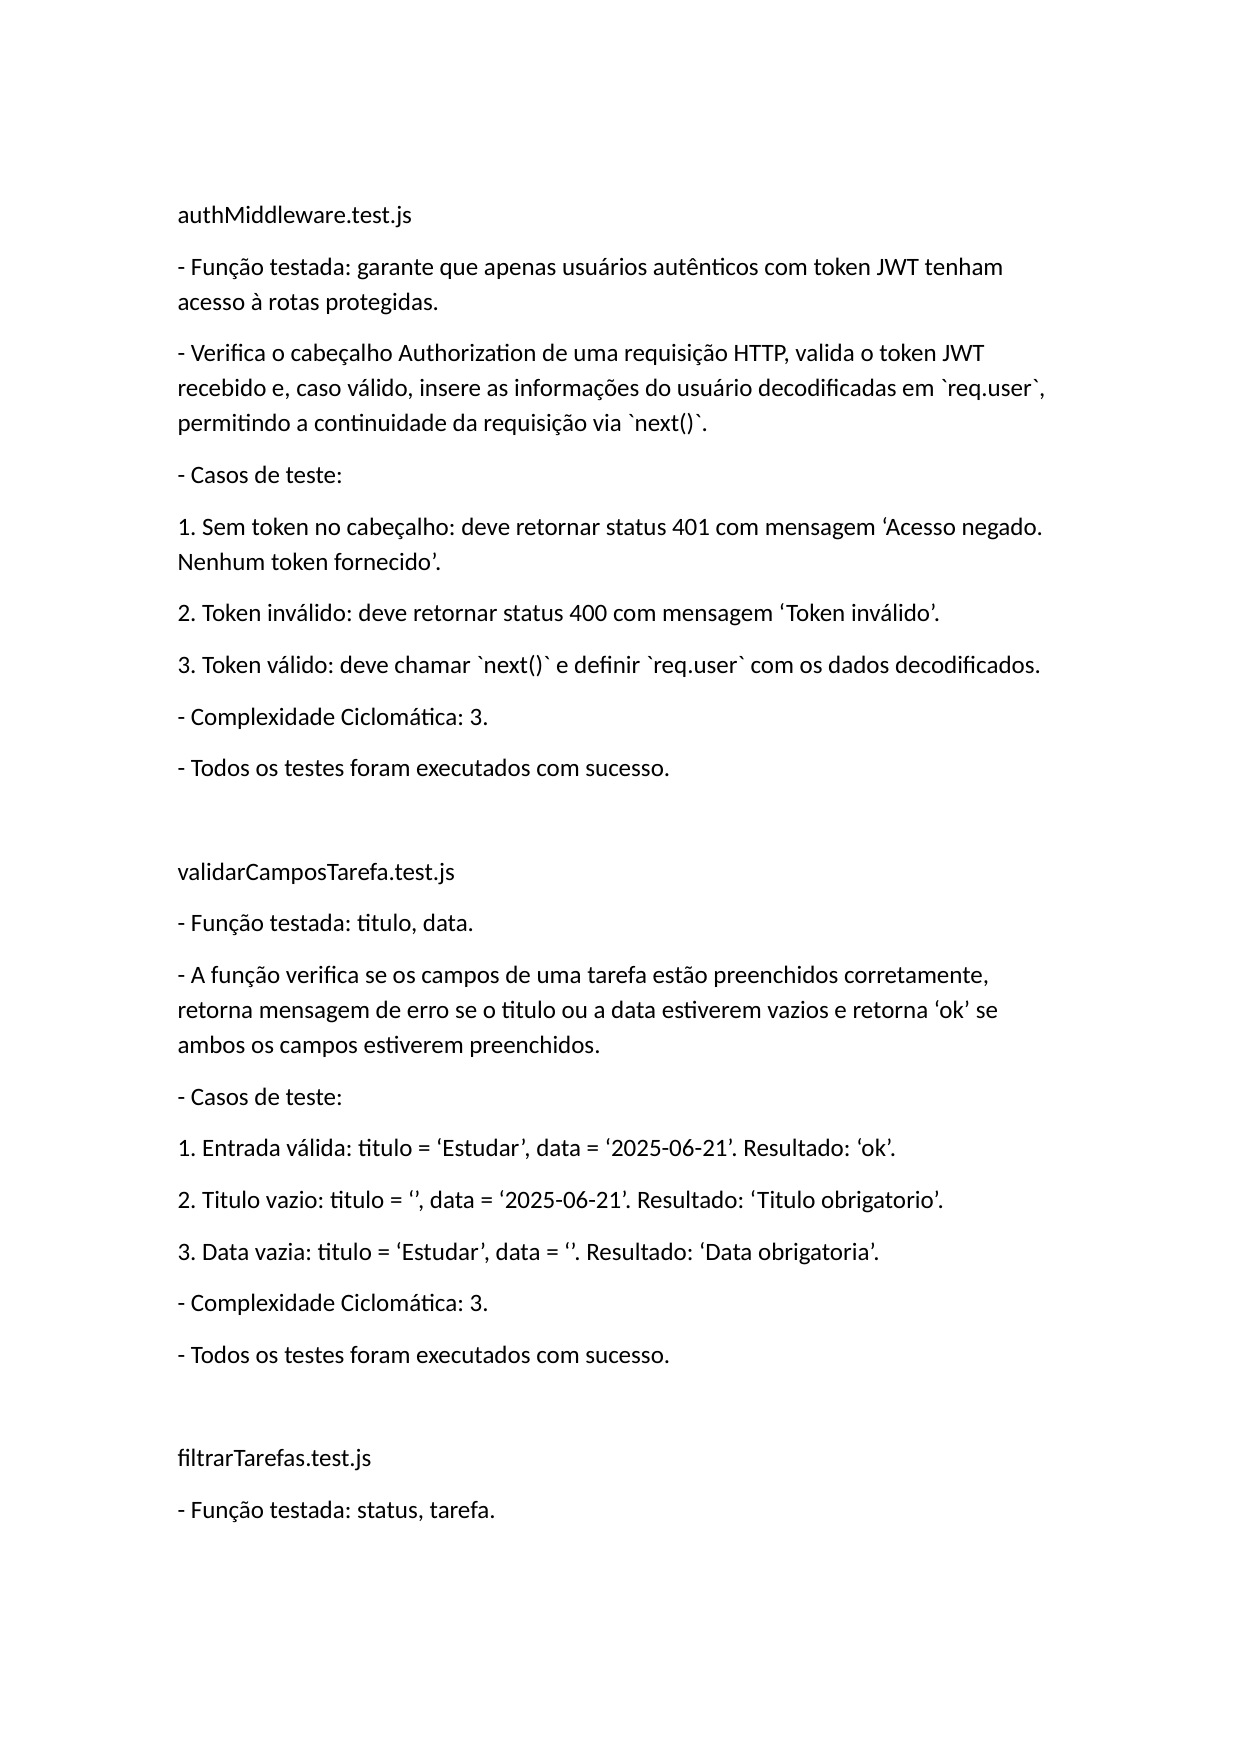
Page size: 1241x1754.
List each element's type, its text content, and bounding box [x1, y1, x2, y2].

text 1. Entrada válida: titulo = ‘Estudar’, data = ‘2025-06-21’. Resultado: ‘ok’. [177, 1133, 1063, 1163]
text - Verifica o cabeçalho Authorization de uma requisição HTTP, valida o token JWT recebido e, caso válido, insere as informações do usuário decodificadas em `req.user`, permitindo a continuidade da requisição via `next()`. [177, 338, 1063, 438]
text - Todos os testes foram executados com sucesso. [177, 753, 1063, 783]
text 2. Titulo vazio: titulo = ‘’, data = ‘2025-06-21’. Resultado: ‘Titulo obrigatorio’. [177, 1184, 1063, 1215]
text - Complexidade Ciclomática: 3. [177, 701, 1063, 731]
text - Complexidade Ciclomática: 3. [177, 1288, 1063, 1318]
text - Casos de teste: [177, 459, 1063, 490]
text - Casos de teste: [177, 1081, 1063, 1111]
text authMiddleware.test.js [177, 199, 1063, 230]
text 3. Token válido: deve chamar `next()` e definir `req.user` com os dados decodificados. [177, 649, 1063, 680]
text - Função testada: titulo, data. [177, 908, 1063, 938]
text 1. Sem token no cabeçalho: deve retornar status 401 com mensagem ‘Acesso negado. Nenhum token fornecido’. [177, 511, 1063, 576]
text - Todos os testes foram executados com sucesso. [177, 1339, 1063, 1370]
text 3. Data vazia: titulo = ‘Estudar’, data = ‘’. Resultado: ‘Data obrigatoria’. [177, 1236, 1063, 1266]
text - Função testada: status, tarefa. [177, 1494, 1063, 1525]
text - Função testada: garante que apenas usuários autênticos com token JWT tenham acesso à rotas protegidas. [177, 251, 1063, 316]
text validarCamposTarefa.test.js [177, 856, 1063, 886]
text - A função verifica se os campos de uma tarefa estão preenchidos corretamente, retorna mensagem de erro se o titulo ou a data estiverem vazios e retorna ‘ok’ se ambos os campos estiverem preenchidos. [177, 959, 1063, 1060]
text filtrarTarefas.test.js [177, 1443, 1063, 1473]
text 2. Token inválido: deve retornar status 400 com mensagem ‘Token inválido’. [177, 598, 1063, 628]
